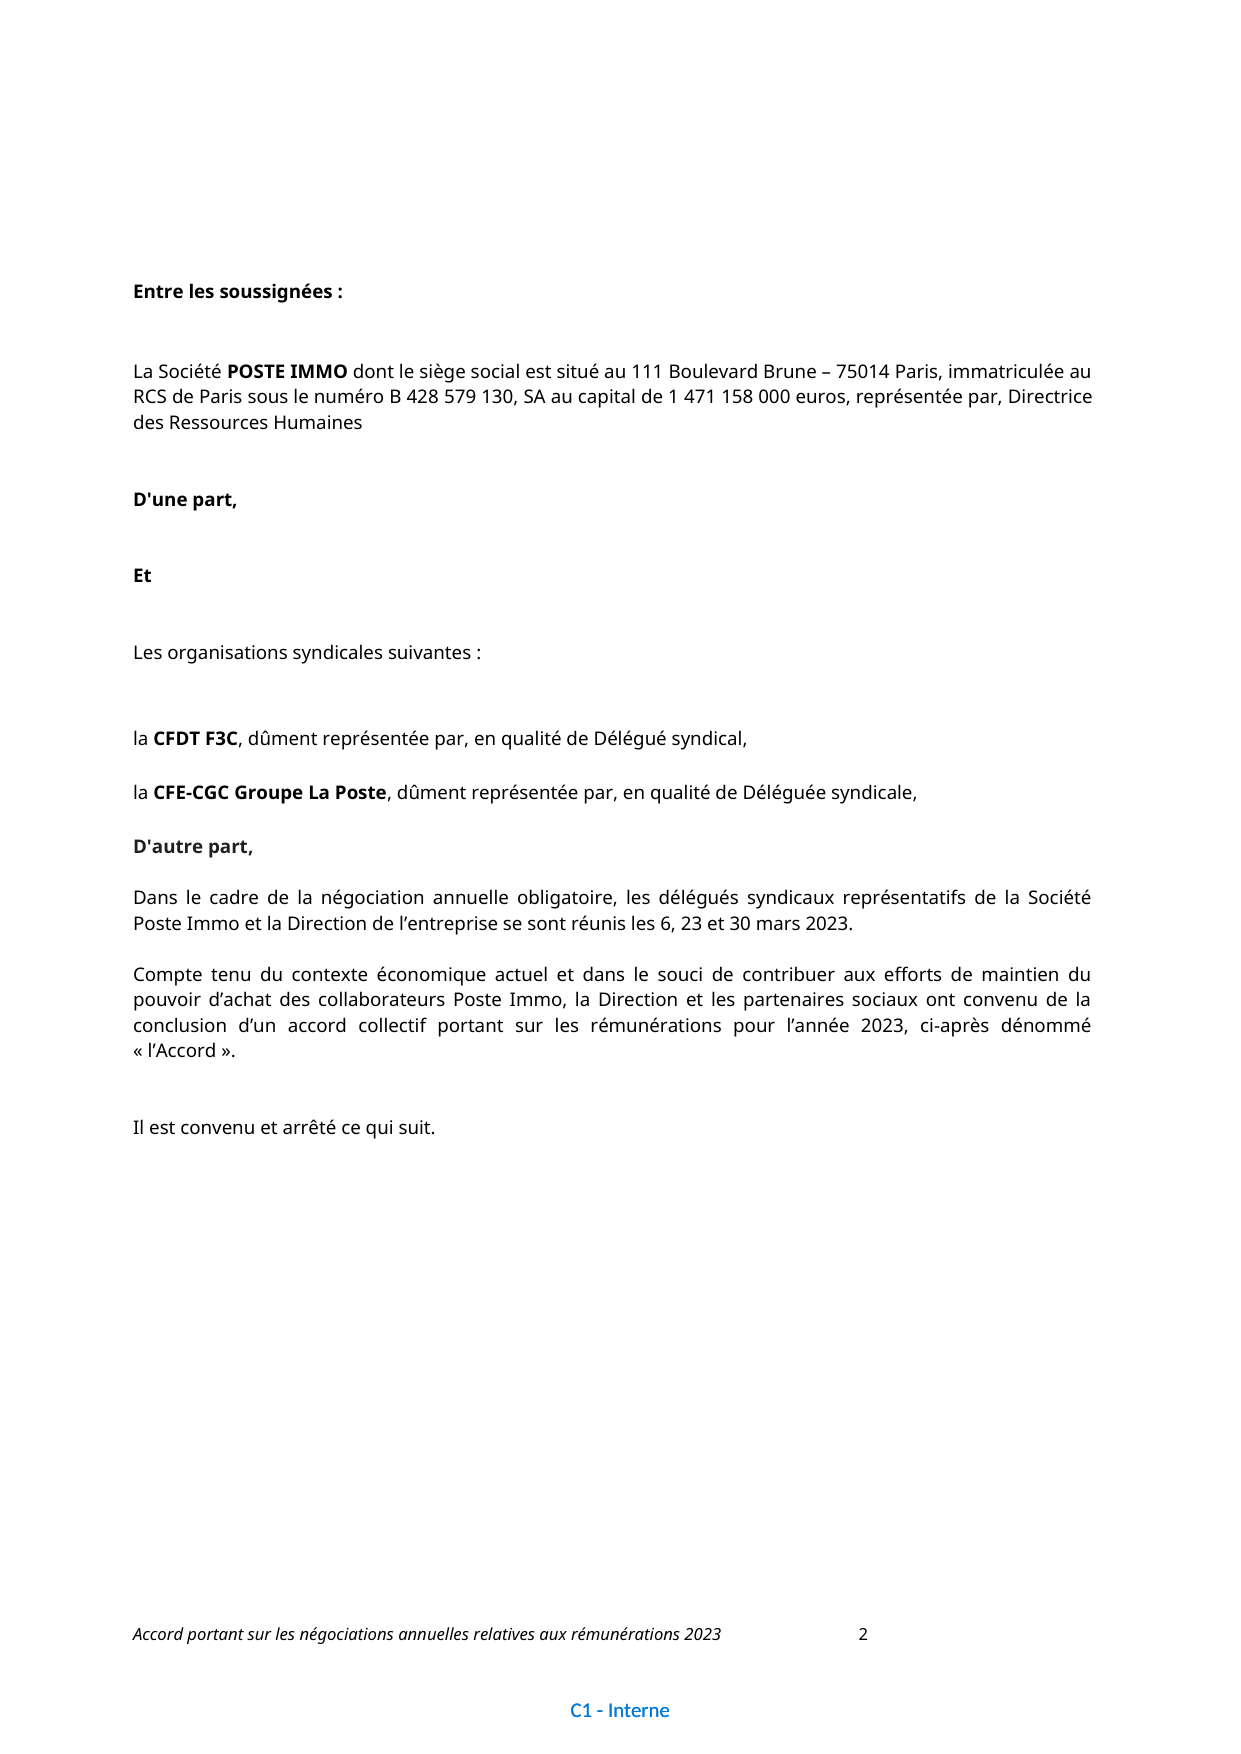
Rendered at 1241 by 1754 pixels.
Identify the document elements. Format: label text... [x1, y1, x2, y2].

text la CFE-CGC Groupe La Poste, dûment représentée par, en qualité de Déléguée syndicale, [133, 776, 1093, 806]
text La Société POSTE IMMO dont le siège social est situé au 111 Boulevard Brune – 75014 Paris, immatriculée au RCS de Paris sous le numéro B 428 579 130, SA au capital de 1 471 158 000 euros, représentée par, Directrice des Ressources Humaines [133, 358, 1093, 435]
text D'autre part, [133, 831, 1093, 860]
text Dans le cadre de la négociation annuelle obligatoire, les délégués syndicaux représentatifs de la Société Poste Immo et la Direction de l’entreprise se sont réunis les 6, 23 et 30 mars 2023. [133, 885, 1093, 936]
text Il est convenu et arrêté ce qui suit. [133, 1114, 1093, 1140]
text Les organisations syndicales suivantes : [133, 639, 1093, 664]
text Compte tenu du contexte économique actuel et dans le souci de contribuer aux efforts de maintien du pouvoir d’achat des collaborateurs Poste Immo, la Direction et les partenaires sociaux ont convenu de la conclusion d’un accord collectif portant sur les rémunérations pour l’année 2023, ci-après dénommé « l’Accord ». [133, 961, 1093, 1063]
text Et [133, 562, 1093, 588]
text D'une part, [133, 486, 1093, 511]
text la CFDT F3C, dûment représentée par, en qualité de Délégué syndical, [133, 722, 1093, 751]
text Entre les soussignées : [133, 278, 1093, 304]
